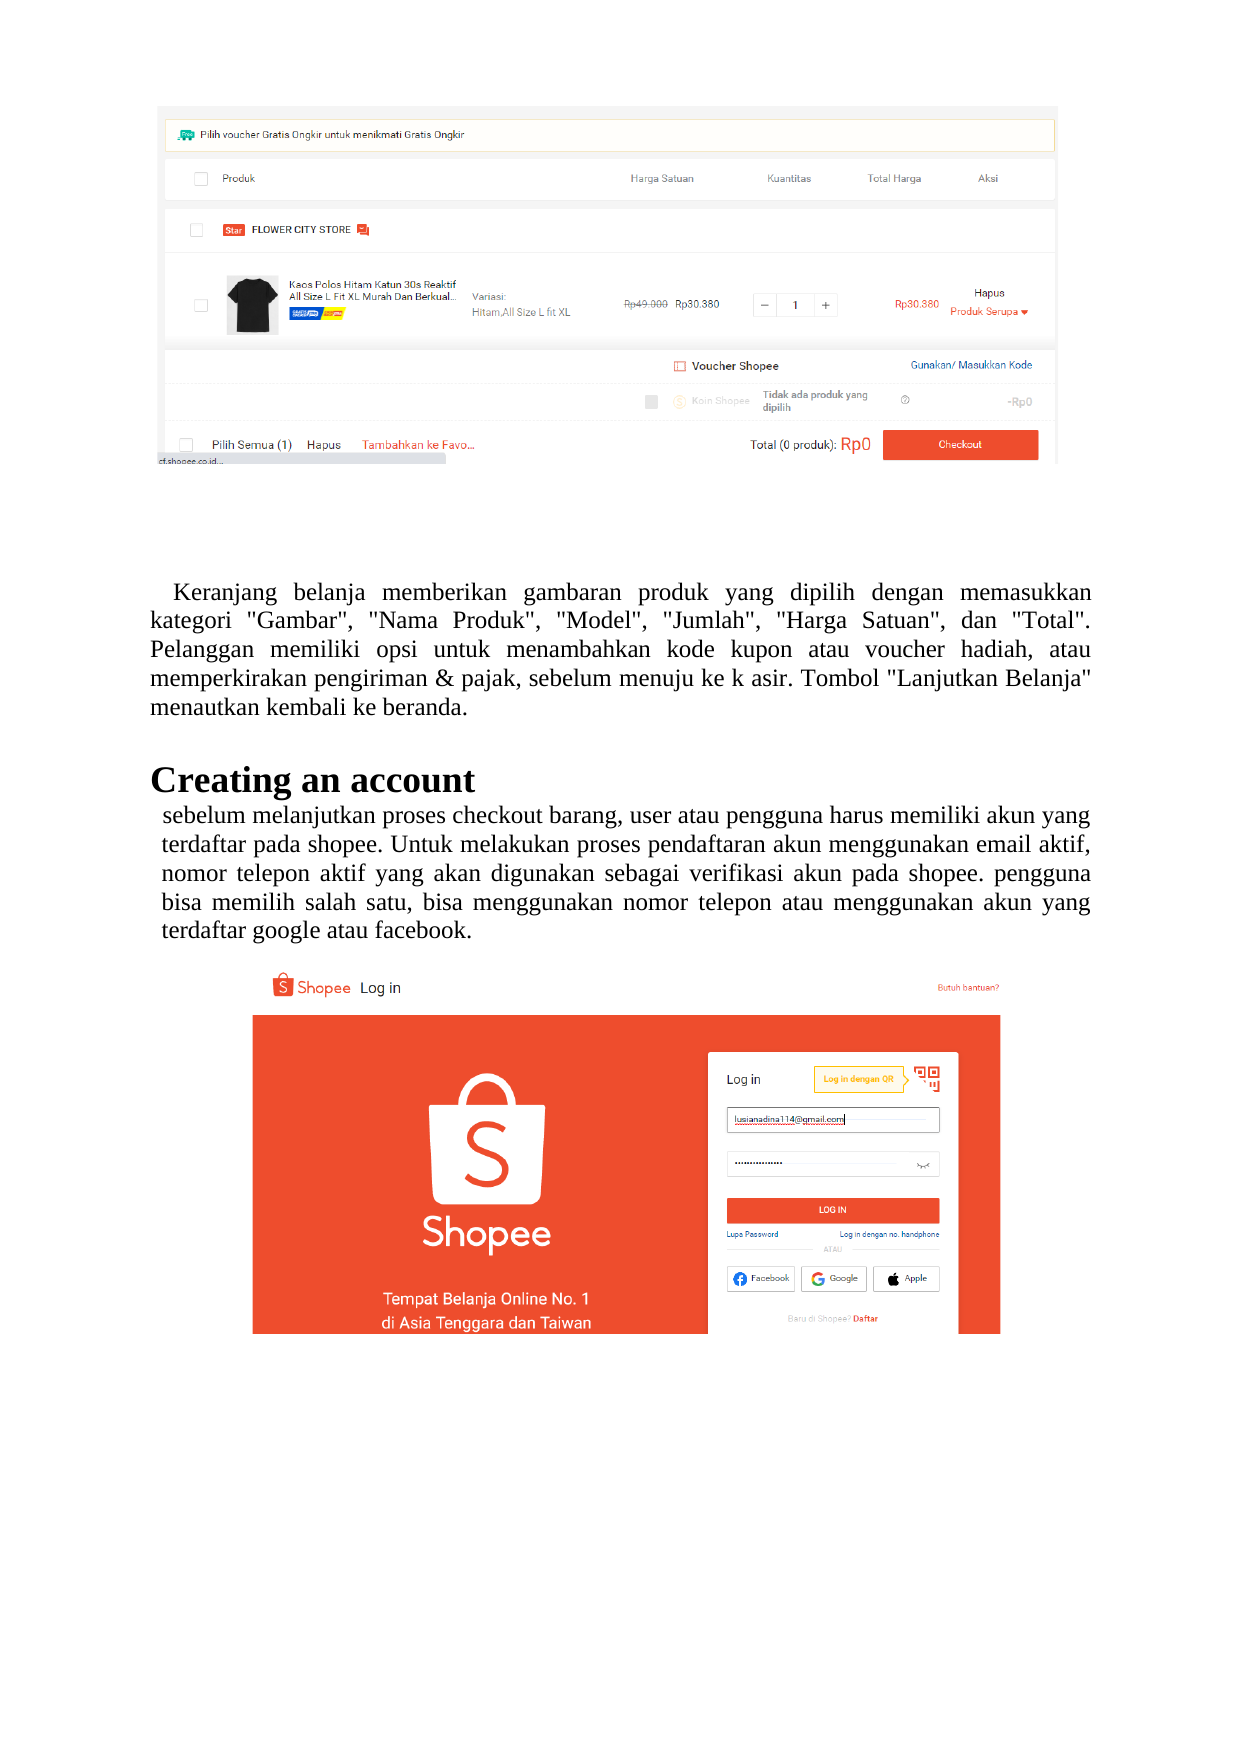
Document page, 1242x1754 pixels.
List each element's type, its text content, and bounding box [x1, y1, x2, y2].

text sebelum melanjutkan proses checkout barang, user atau pengguna harus memiliki akun yang terdaftar pada shopee. Untuk melakukan proses pendaftaran akun menggunakan email aktif, nomor telepon aktif yang akan digunakan sebagai verifikasi akun pada shopee. pengguna bisa memilih salah satu, bisa menggunakan nomor telepon atau menggunakan akun yang terdaftar google atau facebook. [161, 800, 1092, 944]
subtitle Creating an account [150, 757, 1223, 800]
picture [252, 972, 1001, 1334]
picture [157, 106, 1059, 464]
text Keranjang belanja memberikan gambaran produk yang dipilih dengan memasukkan kategori "Gambar", "Nama Produk", "Model", "Jumlah", "Harga Satuan", dan "Total". Pelanggan memiliki opsi untuk menambahkan kode kupon atau voucher hadiah, atau memperkirakan pengiriman & pajak, sebelum menuju ke k asir. Tombol "Lanjutkan Belanja" menautkan kembali ke beranda. [150, 577, 1092, 720]
